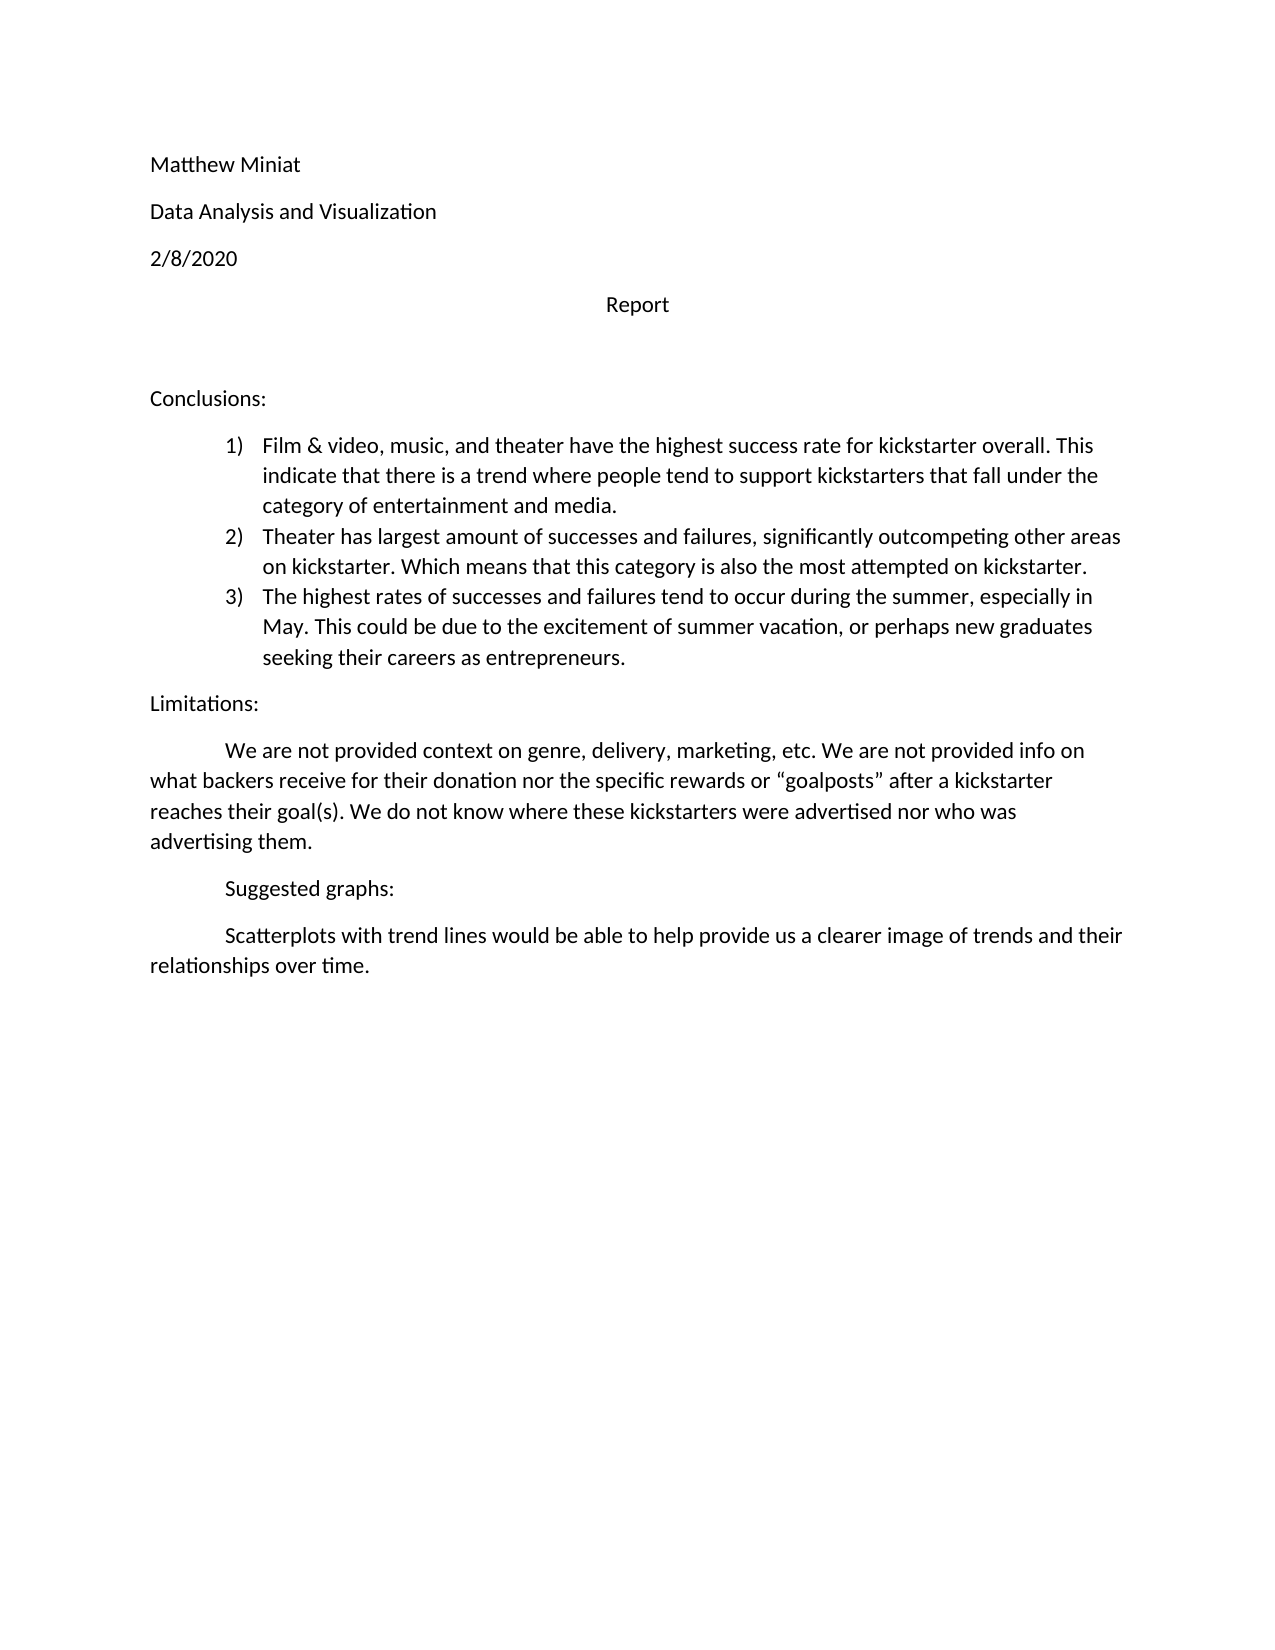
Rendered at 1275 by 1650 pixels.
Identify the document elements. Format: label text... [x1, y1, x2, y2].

text Report [150, 291, 1125, 319]
list Film & video, music, and theater have the highest success rate for kickstarter overall. This indicate that there is a trend where people tend to support kickstarters that fall under the category of entertainment and media. [225, 431, 1125, 520]
text We are not provided context on genre, delivery, marketing, etc. We are not provided info on what backers receive for their donation nor the specific rewards or “goalposts” after a kickstarter reaches their goal(s). We do not know where these kickstarters were advertised nor who was advertising them. [150, 736, 1125, 855]
text Scatterplots with trend lines would be able to help provide us a clearer image of trends and their relationships over time. [150, 921, 1125, 979]
text Suggested graphs: [150, 874, 1125, 902]
text Matthew Miniat [150, 150, 1125, 178]
list The highest rates of successes and failures tend to occur during the summer, especially in May. This could be due to the excitement of summer vacation, or perhaps new graduates seeking their careers as entrepreneurs. [225, 582, 1125, 671]
text Data Analysis and Visualization [150, 197, 1125, 225]
text Limitations: [150, 689, 1125, 718]
text 2/8/2020 [150, 244, 1125, 272]
text Conclusions: [150, 384, 1125, 412]
list Theater has largest amount of successes and failures, significantly outcompeting other areas on kickstarter. Which means that this category is also the most attempted on kickstarter. [225, 522, 1125, 580]
